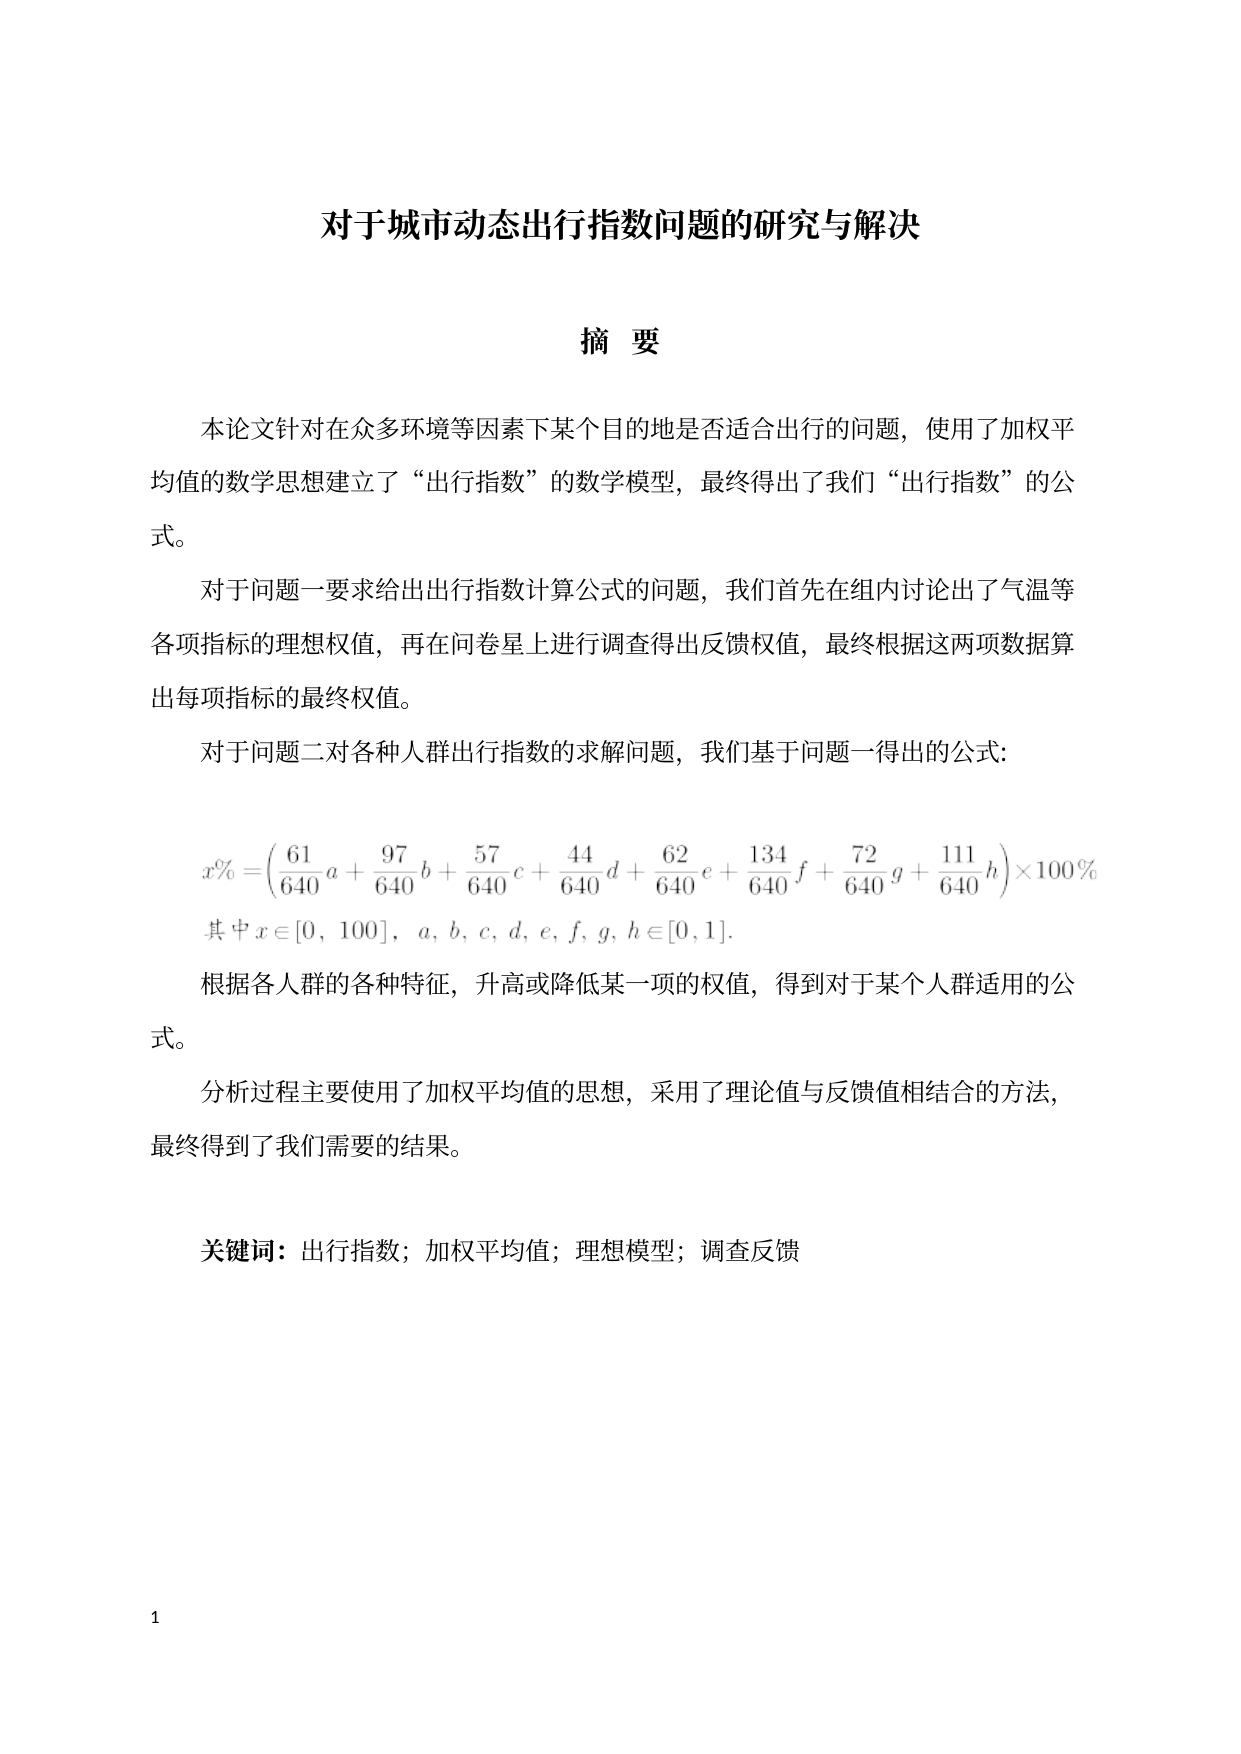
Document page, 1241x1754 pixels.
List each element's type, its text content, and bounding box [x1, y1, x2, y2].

text 对于城市动态出行指数问题的研究与解决 [150, 199, 1090, 247]
text 对于问题一要求给出出行指数计算公式的问题，我们首先在组内讨论出了气温等各项指标的理想权值，再在问卷星上进行调查得出反馈权值，最终根据这两项数据算出每项指标的最终权值。 [150, 571, 1090, 714]
text 关键词：出行指数；加权平均值；理想模型；调查反馈 [150, 1231, 1090, 1267]
text 本论文针对在众多环境等因素下某个目的地是否适合出行的问题，使用了加权平均值的数学思想建立了“出行指数”的数学模型，最终得出了我们“出行指数”的公式。 [150, 409, 1090, 553]
text 分析过程主要使用了加权平均值的思想，采用了理论值与反馈值相结合的方法，最终得到了我们需要的结果。 [150, 1073, 1090, 1162]
text 根据各人群的各种特征，升高或降低某一项的权值，得到对于某个人群适用的公式。 [150, 965, 1090, 1055]
text 摘 要 [150, 319, 1090, 361]
text 对于问题二对各种人群出行指数的求解问题，我们基于问题一得出的公式: [150, 732, 1090, 768]
